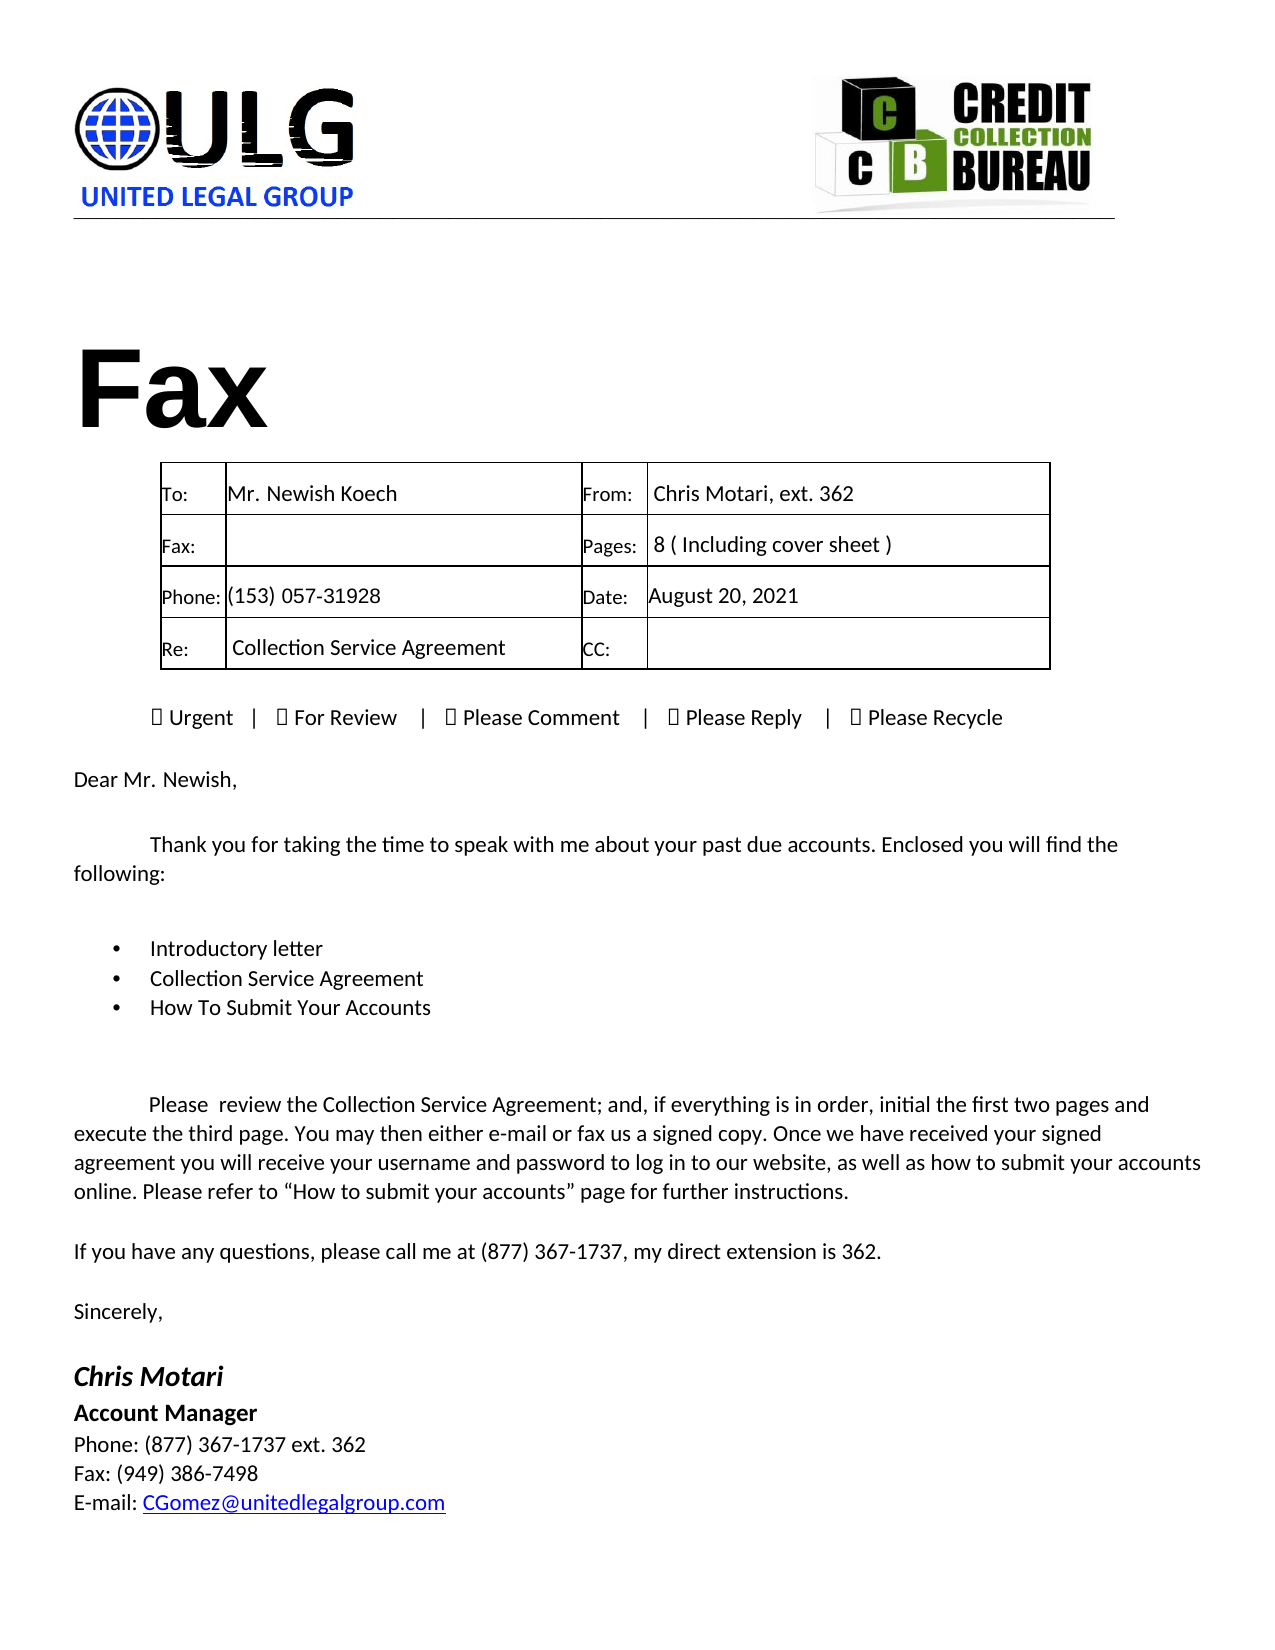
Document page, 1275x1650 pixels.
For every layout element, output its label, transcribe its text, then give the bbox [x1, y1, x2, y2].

subtitle Fax [75, 322, 1220, 451]
table_cell Fax: [162, 515, 225, 565]
table_header From: [583, 463, 647, 513]
list Collection Service Agreement [112, 964, 1205, 992]
table_cell [648, 618, 1049, 668]
table_cell Pages: [583, 515, 647, 565]
list Introductory letter [112, 934, 1205, 962]
text Sincerely, [73, 1297, 1205, 1325]
table_cell [227, 515, 581, 565]
text ___________________________________________________________________________ [73, 193, 1220, 222]
table_cell August 20, 2021 [648, 567, 1049, 616]
table_cell 8 ( Including cover sheet ) [648, 515, 1049, 565]
list How To Submit Your Accounts [112, 993, 1205, 1021]
table_cell Date: [583, 567, 647, 616]
text Account Manager [73, 1397, 1220, 1427]
table_cell (153) 057-31928 [227, 567, 581, 616]
text Thank you for taking the time to speak with me about your past due accounts. Enclosed you will find the [150, 830, 1205, 858]
table_cell CC: [583, 618, 647, 668]
table_header Chris Motari, ext. 362 [648, 463, 1049, 513]
table_header To: [162, 463, 225, 513]
table_cell Collection Service Agreement [227, 618, 581, 668]
table_cell Phone: [162, 567, 225, 616]
table_cell Re: [162, 618, 225, 668]
picture [812, 76, 1093, 193]
picture [71, 76, 359, 215]
subtitle Chris Motari [73, 1358, 1199, 1394]
text following: [73, 859, 1205, 887]
text If you have any questions, please call me at (877) 367-1737, my direct extension is 362. [73, 1237, 1205, 1265]
table_header Mr. Newish Koech [227, 463, 581, 513]
text Fax: (949) 386-7498 [73, 1459, 1205, 1487]
subtitle E-mail: CGomez@unitedlegalgroup.com [73, 1488, 1220, 1517]
text Phone: (877) 367-1737 ext. 362 [73, 1430, 1205, 1458]
text Please review the Collection Service Agreement; and, if everything is in order, initial the first two pages and execute the third page. You may then either e-mail or fax us a signed copy. Once we have received your signed agreement you will receive your username and password to log in to our website, as well as how to submit your accounts online. Please refer to “How to submit your accounts” page for further instructions. [73, 1090, 1205, 1205]
text Dear Mr. Newish, [73, 766, 1205, 793]
text  Urgent |  For Review |  Please Comment |  Please Reply |  Please Recycle [150, 700, 1205, 732]
